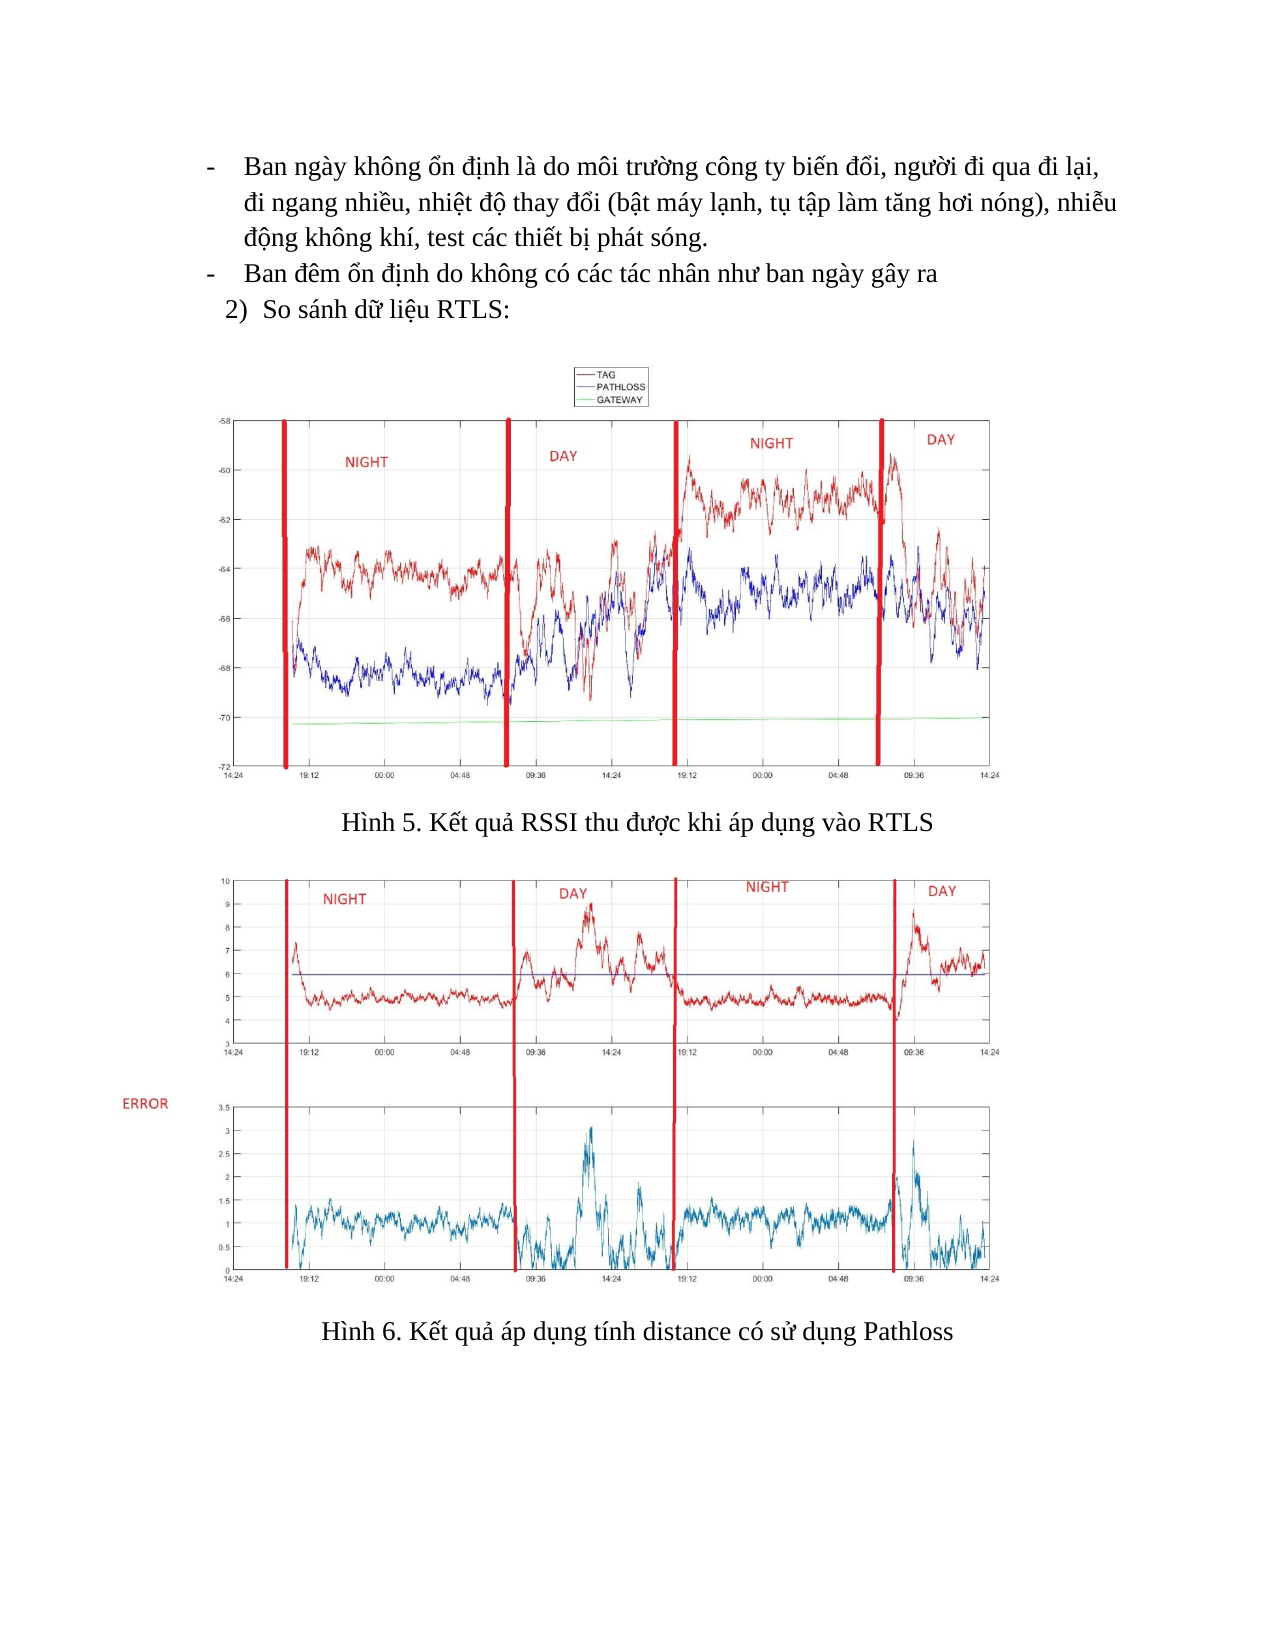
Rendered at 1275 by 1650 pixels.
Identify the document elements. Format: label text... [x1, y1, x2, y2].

picture [106, 844, 1082, 1322]
text Hình 5. Kết quả RSSI thu được khi áp dụng vào RTLS [150, 806, 1125, 837]
list So sánh dữ liệu RTLS: [225, 293, 1125, 324]
list Ban ngày không ổn định là do môi trường công ty biến đổi, người đi qua đi lại, đi ngang nhiều, nhiệt độ thay đổi (bật máy lạnh, tụ tập làm tăng hơi nóng), nhiễu động không khí, test các thiết bị phát sóng. [206, 150, 1125, 253]
text Hình 6. Kết quả áp dụng tính distance có sử dụng Pathloss [150, 1315, 1125, 1346]
picture [106, 335, 1082, 813]
list Ban đêm ổn định do không có các tác nhân như ban ngày gây ra [206, 257, 1125, 288]
